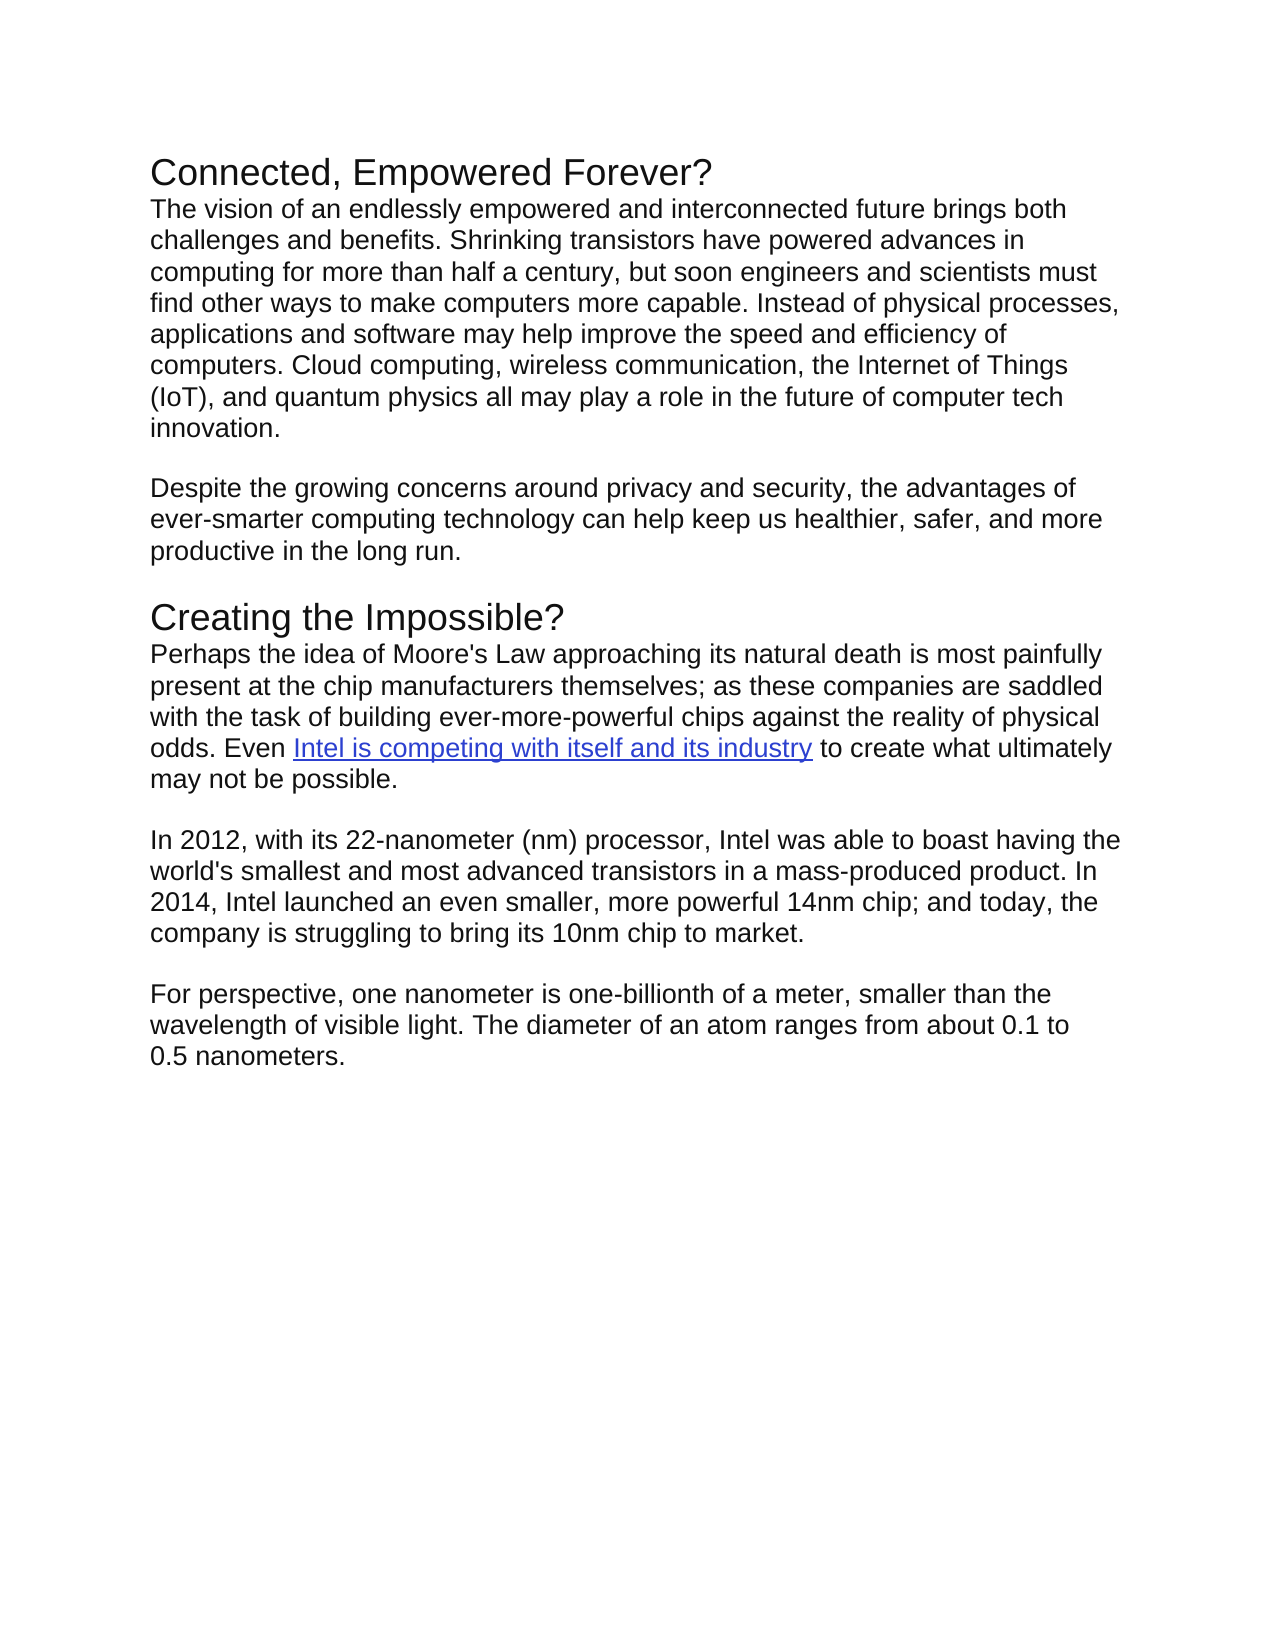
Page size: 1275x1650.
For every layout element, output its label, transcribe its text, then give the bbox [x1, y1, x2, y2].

text In 2012, with its 22-nanometer (nm) processor, Intel was able to boast having the world's smallest and most advanced transistors in a mass-produced product. In 2014, Intel launched an even smaller, more powerful 14nm chip; and today, the company is struggling to bring its 10nm chip to market. [150, 824, 1125, 949]
text For perspective, one nanometer is one-billionth of a meter, smaller than the wavelength of visible light. The diameter of an atom ranges from about 0.1 to 0.5 nanometers. [150, 978, 1125, 1072]
text Connected, Empowered Forever? [150, 150, 1125, 193]
text Creating the Impossible? [150, 595, 1125, 638]
text The vision of an endlessly empowered and interconnected future brings both challenges and benefits. Shrinking transistors have powered advances in computing for more than half a century, but soon engineers and scientists must find other ways to make computers more capable. Instead of physical processes, applications and software may help improve the speed and efficiency of computers. Cloud computing, wireless communication, the Internet of Things (IoT), and quantum physics all may play a role in the future of computer tech innovation. [150, 193, 1125, 443]
text Perhaps the idea of Moore's Law approaching its natural death is most painfully present at the chip manufacturers themselves; as these companies are saddled with the task of building ever-more-powerful chips against the reality of physical odds. Even Intel is competing with itself and its industry to create what ultimately may not be possible. [150, 638, 1125, 794]
text Despite the growing concerns around privacy and security, the advantages of ever-smarter computing technology can help keep us healthier, safer, and more productive in the long run. [150, 472, 1125, 566]
